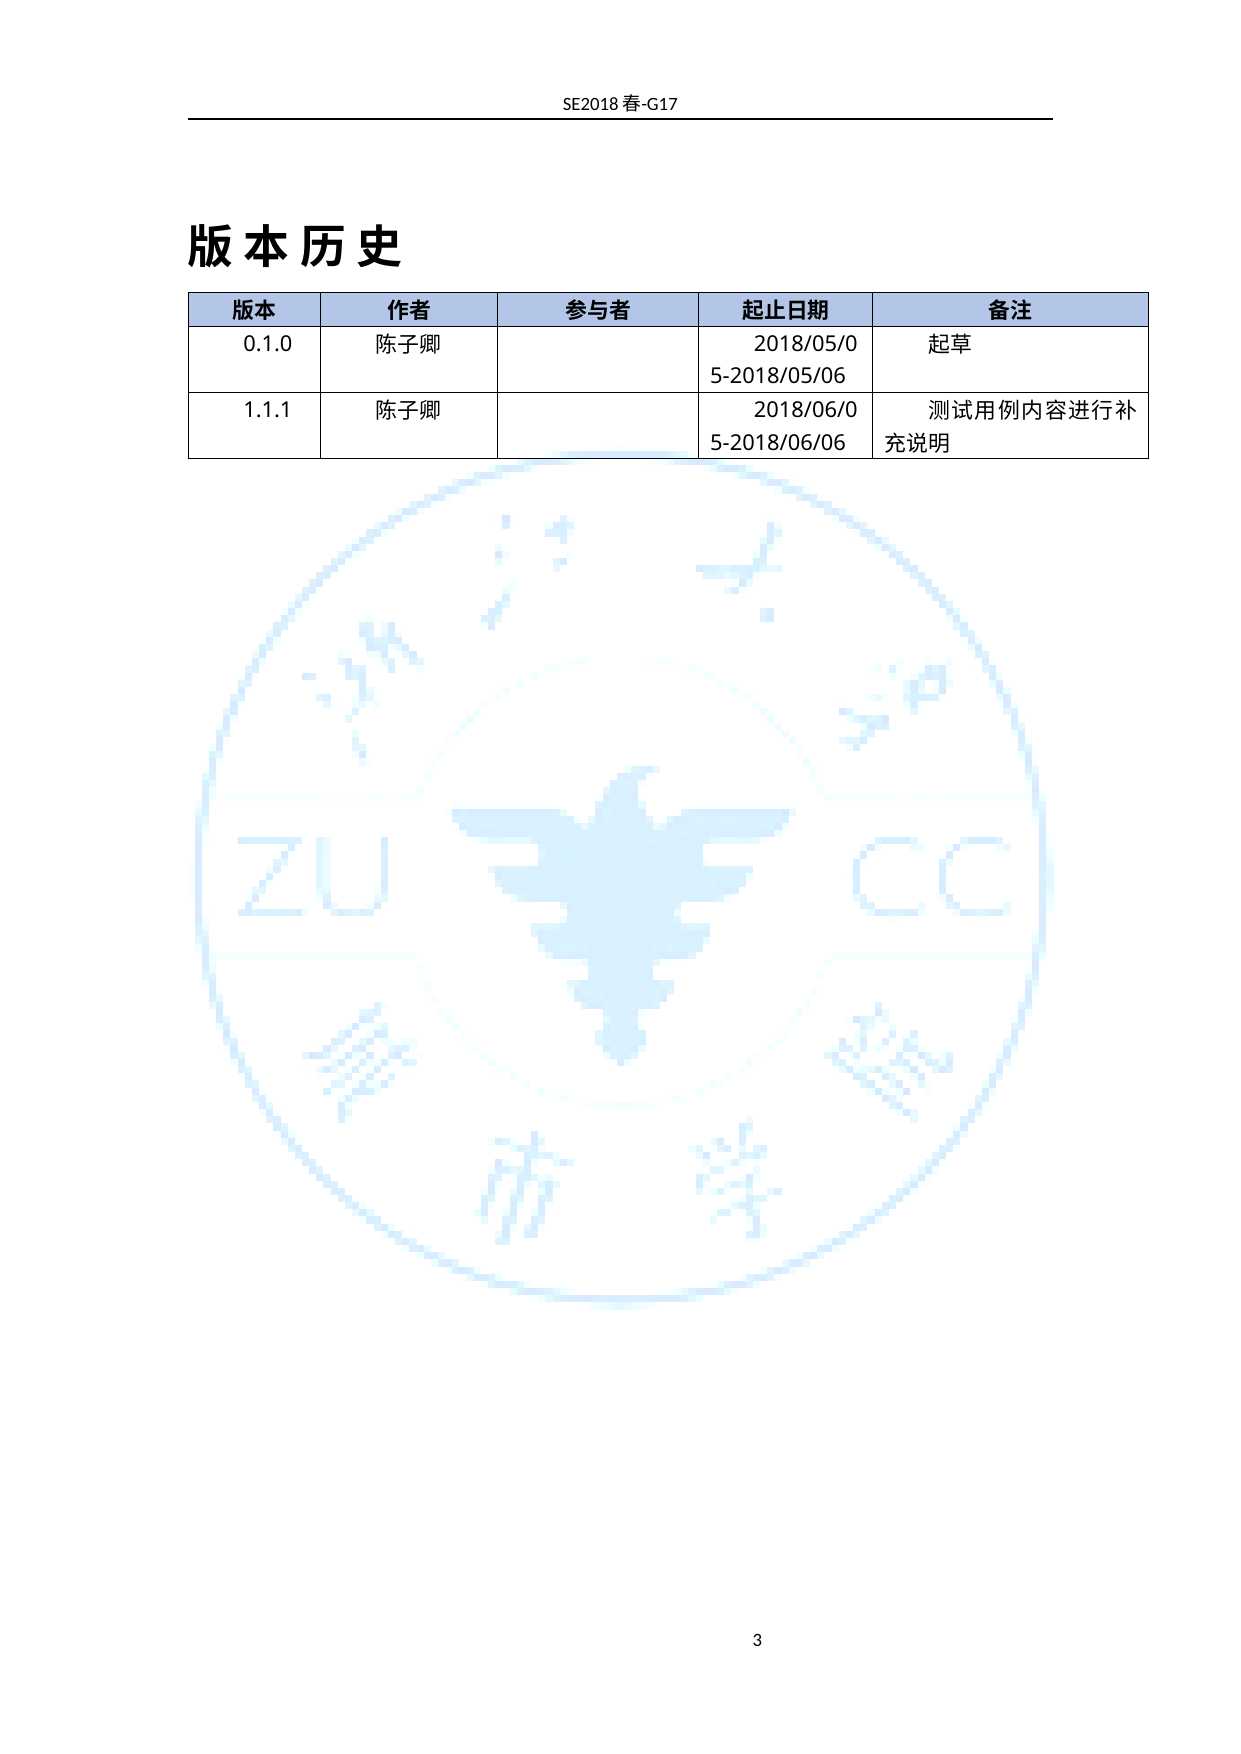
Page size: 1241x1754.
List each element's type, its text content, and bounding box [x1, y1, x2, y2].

table_cell [498, 327, 698, 392]
table_header 作者 [321, 293, 497, 326]
table_header 起止日期 [699, 293, 872, 326]
table_cell 陈子卿 [321, 393, 497, 458]
text 版 本 历 史 [187, 194, 1053, 292]
table_header 版本 [189, 293, 320, 326]
table_cell [498, 393, 698, 458]
table_header 参与者 [498, 293, 698, 326]
table_cell 2018/06/05-2018/06/06 [699, 393, 872, 458]
table_cell 陈子卿 [321, 327, 497, 392]
table_cell 测试用例内容进行补充说明 [873, 393, 1148, 458]
table_cell 2018/05/05-2018/05/06 [699, 327, 872, 392]
table_header 备注 [873, 293, 1148, 326]
table_cell 0.1.0 [189, 327, 320, 392]
table_cell 1.1.1 [189, 393, 320, 458]
table_cell 起草 [873, 327, 1148, 392]
